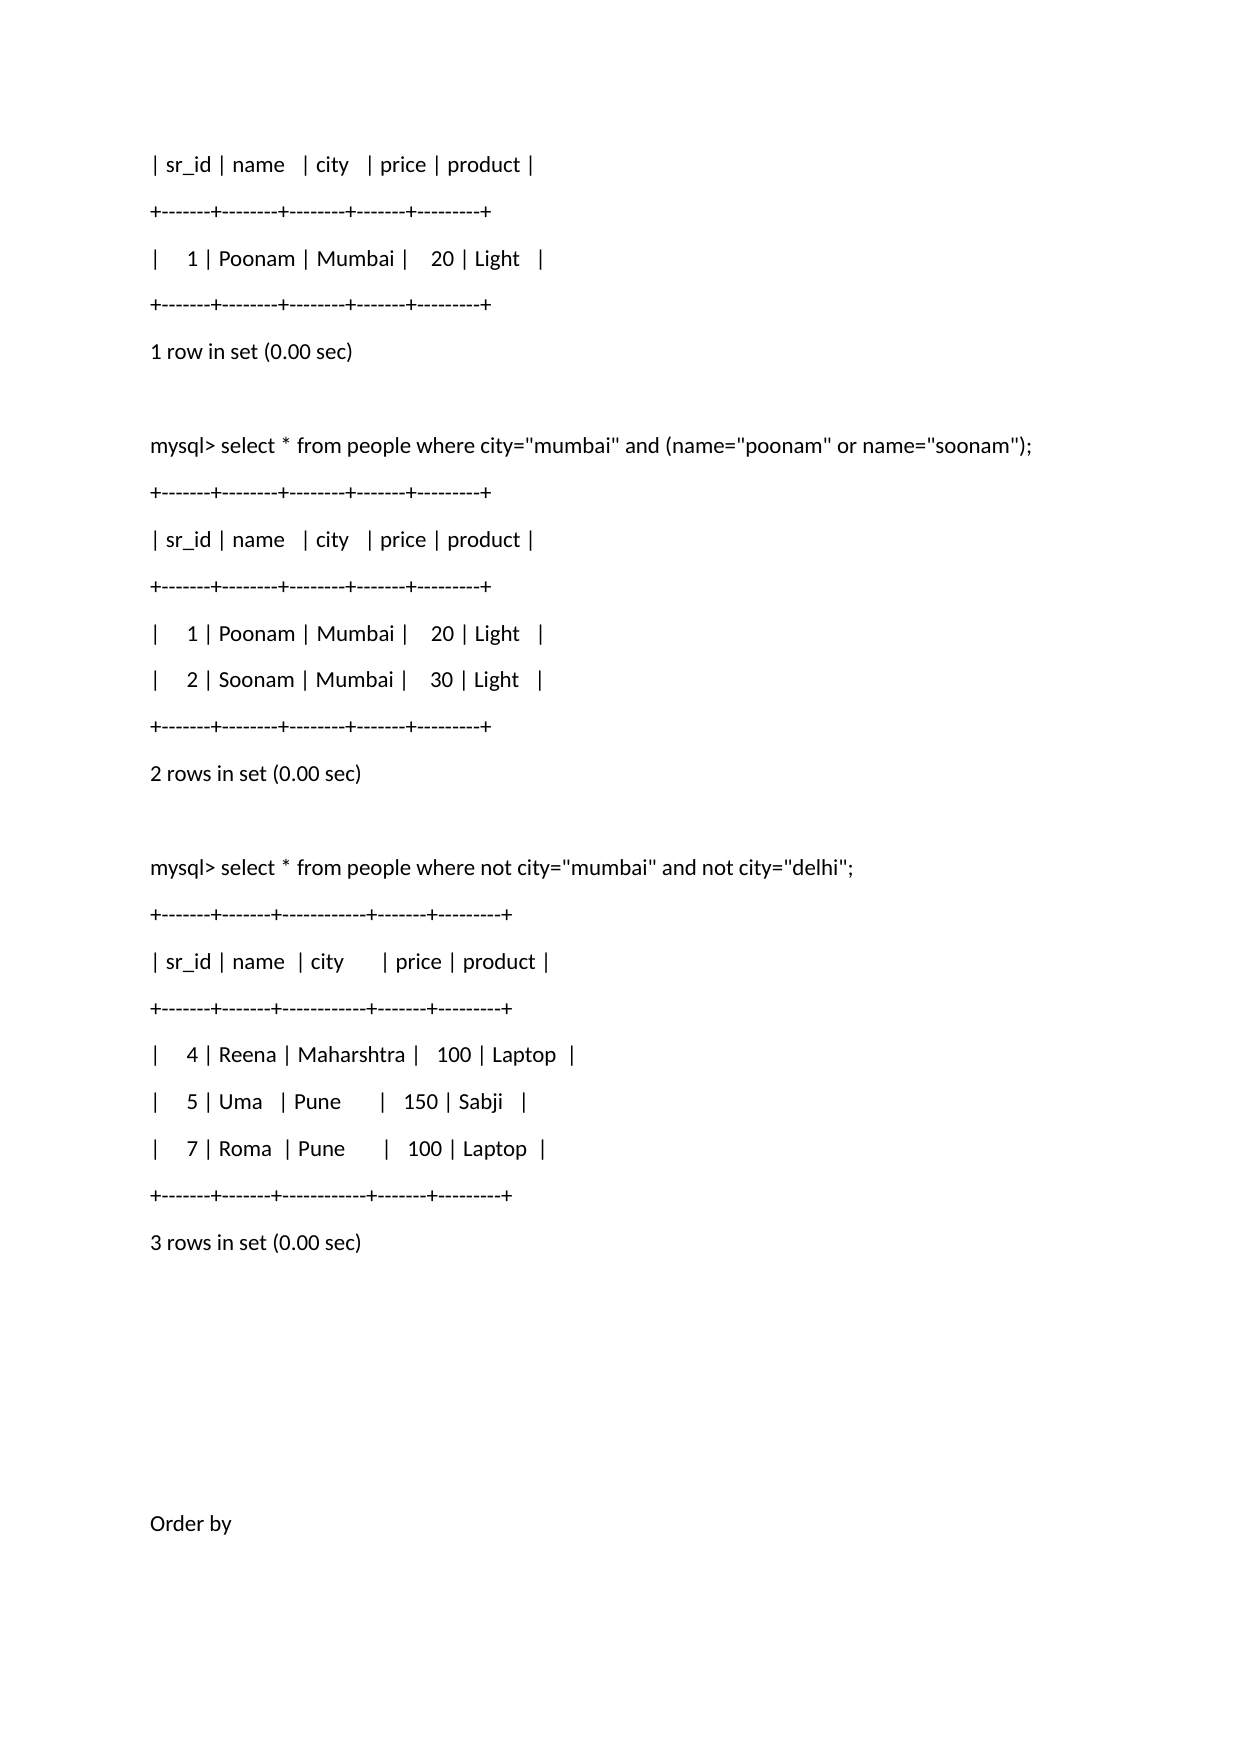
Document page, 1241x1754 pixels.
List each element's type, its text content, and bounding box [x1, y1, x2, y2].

text | 2 | Soonam | Mumbai | 30 | Light | [150, 666, 1090, 694]
text | sr_id | name | city | price | product | [150, 947, 1090, 975]
text | 5 | Uma | Pune | 150 | Sabji | [150, 1087, 1090, 1116]
text +-------+-------+------------+-------+---------+ [150, 1181, 1090, 1209]
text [150, 197, 1090, 225]
text | sr_id | name | city | price | product | [150, 525, 1090, 553]
text | 1 | Poonam | Mumbai | 20 | Light | [150, 244, 1090, 272]
text 2 rows in set (0.00 sec) [150, 759, 1090, 787]
text mysql> select * from people where city="mumbai" and (name="poonam" or name="soonam"); [150, 431, 1090, 459]
text | 1 | Poonam | Mumbai | 20 | Light | [150, 619, 1090, 647]
text | 7 | Roma | Pune | 100 | Laptop | [150, 1134, 1090, 1162]
text 1 row in set (0.00 sec) [150, 337, 1090, 366]
text mysql> select * from people where not city="mumbai" and not city="delhi"; [150, 853, 1090, 881]
text Order by [150, 1509, 1090, 1537]
text +-------+--------+--------+-------+---------+ [150, 712, 1090, 741]
text | 4 | Reena | Maharshtra | 100 | Laptop | [150, 1041, 1090, 1069]
text 3 rows in set (0.00 sec) [150, 1228, 1090, 1256]
text +-------+--------+--------+-------+---------+ [150, 572, 1090, 600]
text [150, 291, 1090, 319]
text +-------+--------+--------+-------+---------+ [150, 478, 1090, 506]
text +-------+-------+------------+-------+---------+ [150, 994, 1090, 1022]
text | sr_id | name | city | price | product | [150, 150, 1090, 178]
text +-------+-------+------------+-------+---------+ [150, 900, 1090, 928]
